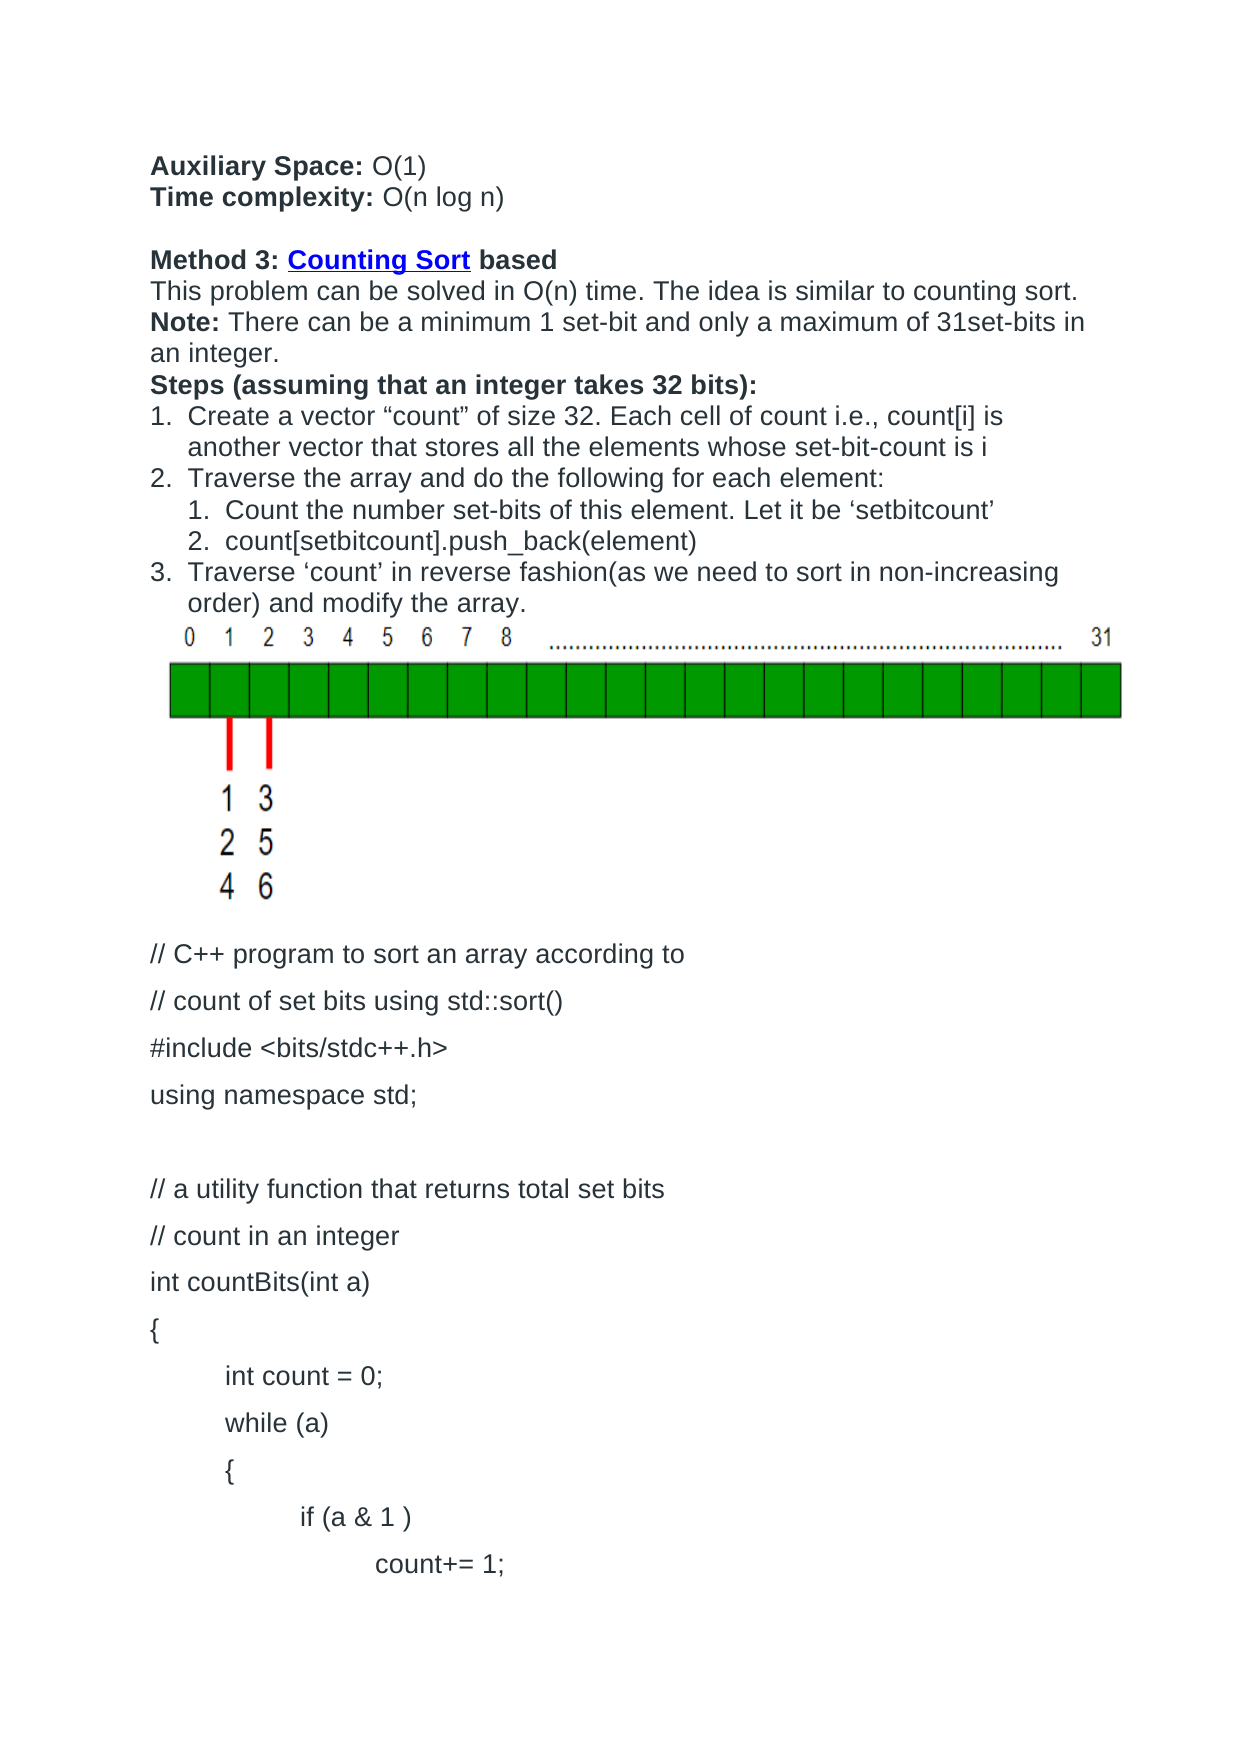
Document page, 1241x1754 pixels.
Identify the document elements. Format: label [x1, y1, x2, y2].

picture [150, 618, 1139, 923]
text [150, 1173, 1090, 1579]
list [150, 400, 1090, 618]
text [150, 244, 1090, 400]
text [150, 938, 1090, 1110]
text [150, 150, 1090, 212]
